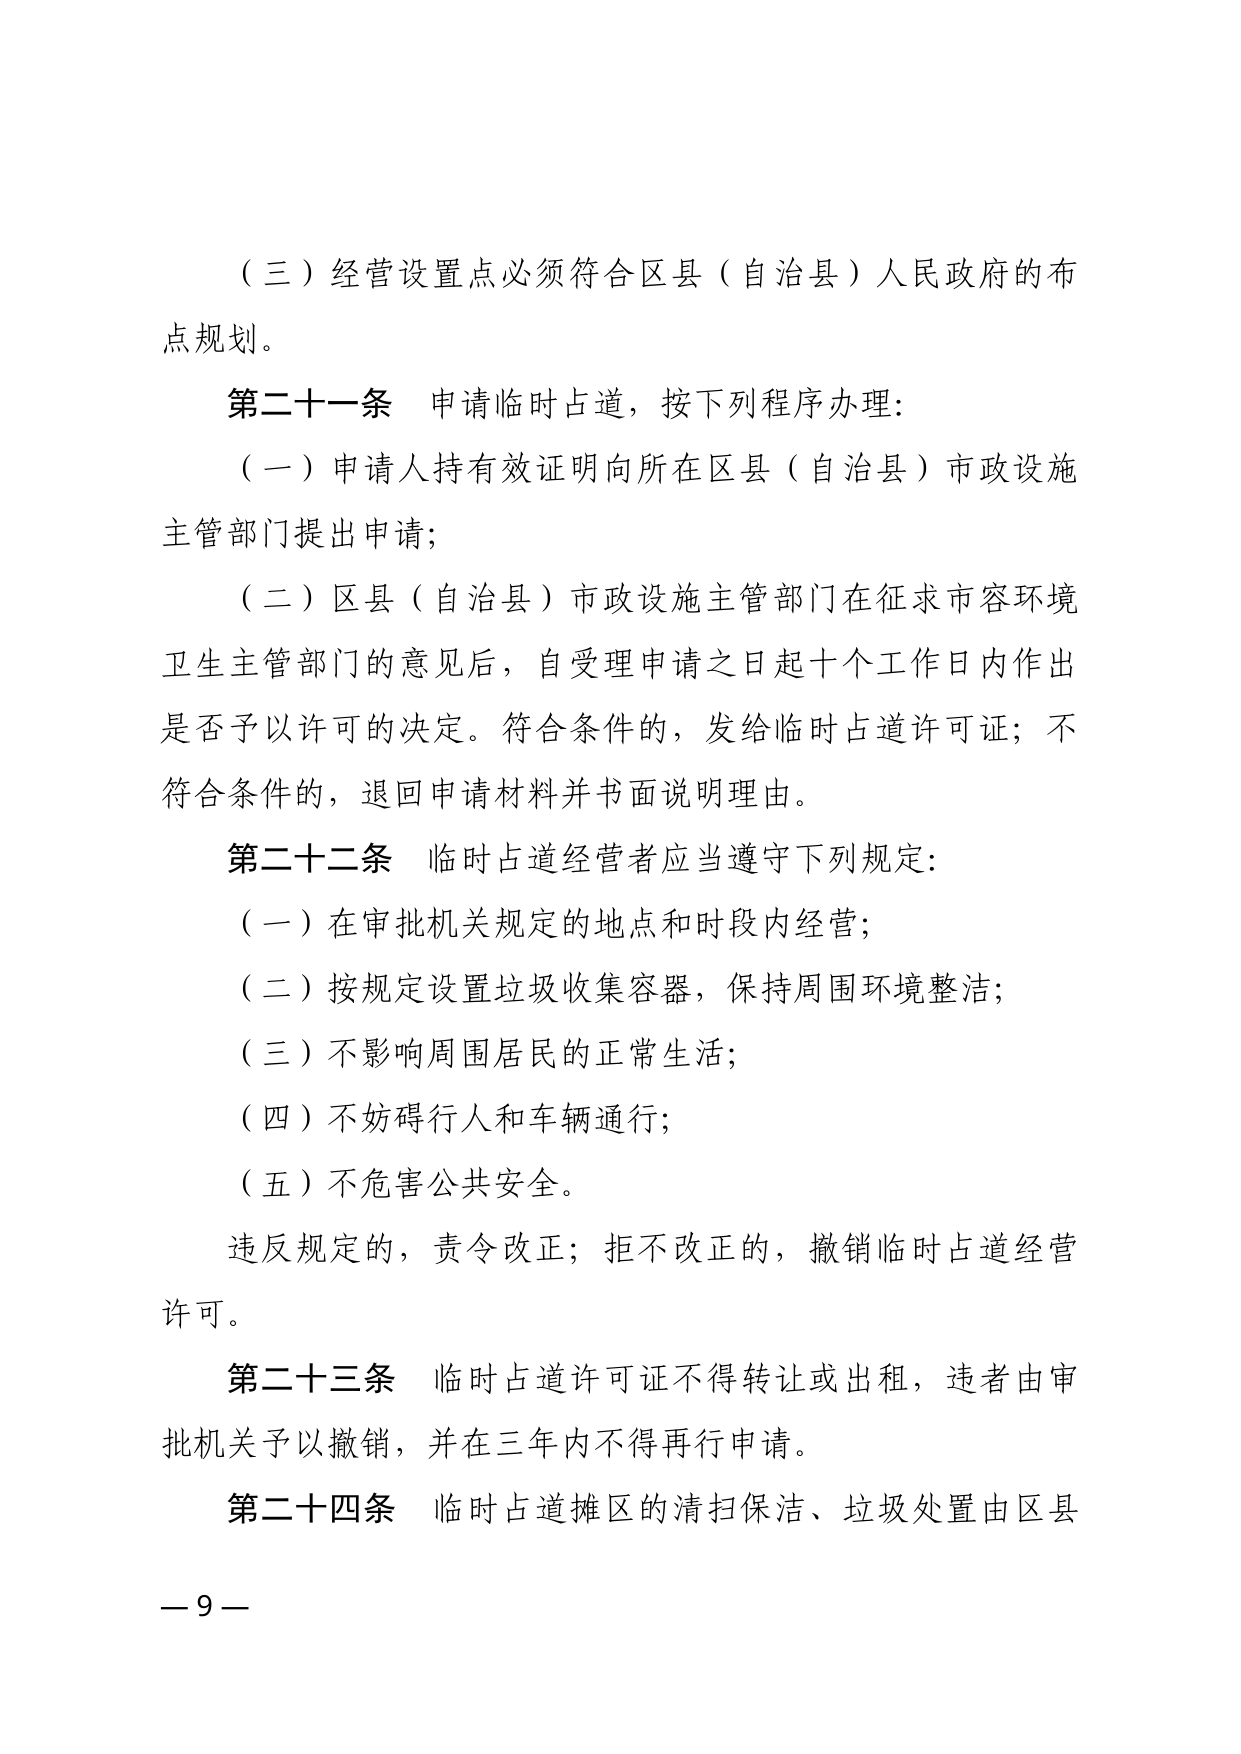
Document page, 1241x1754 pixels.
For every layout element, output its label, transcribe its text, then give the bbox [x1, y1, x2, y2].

text 第二十一条 申请临时占道，按下列程序办理： [159, 369, 1081, 434]
text 第二十二条 临时占道经营者应当遵守下列规定： [159, 824, 1081, 889]
text （一）在审批机关规定的地点和时段内经营； [159, 889, 1081, 954]
text （五）不危害公共安全。 [159, 1149, 1081, 1214]
text （四）不妨碍行人和车辆通行； [159, 1084, 1081, 1149]
text （二）区县（自治县）市政设施主管部门在征求市容环境卫生主管部门的意见后，自受理申请之日起十个工作日内作出是否予以许可的决定。符合条件的，发给临时占道许可证；不符合条件的，退回申请材料并书面说明理由。 [159, 564, 1081, 824]
text 违反规定的，责令改正；拒不改正的，撤销临时占道经营许可。 [159, 1214, 1081, 1344]
text （一）申请人持有效证明向所在区县（自治县）市政设施主管部门提出申请； [159, 434, 1081, 564]
text （三）不影响周围居民的正常生活； [159, 1019, 1081, 1084]
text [159, 1474, 1081, 1539]
text （三）经营设置点必须符合区县（自治县）人民政府的布点规划。 [159, 239, 1081, 369]
text 第二十三条 临时占道许可证不得转让或出租，违者由审批机关予以撤销，并在三年内不得再行申请。 [159, 1344, 1081, 1474]
text （二）按规定设置垃圾收集容器，保持周围环境整洁； [159, 954, 1081, 1019]
